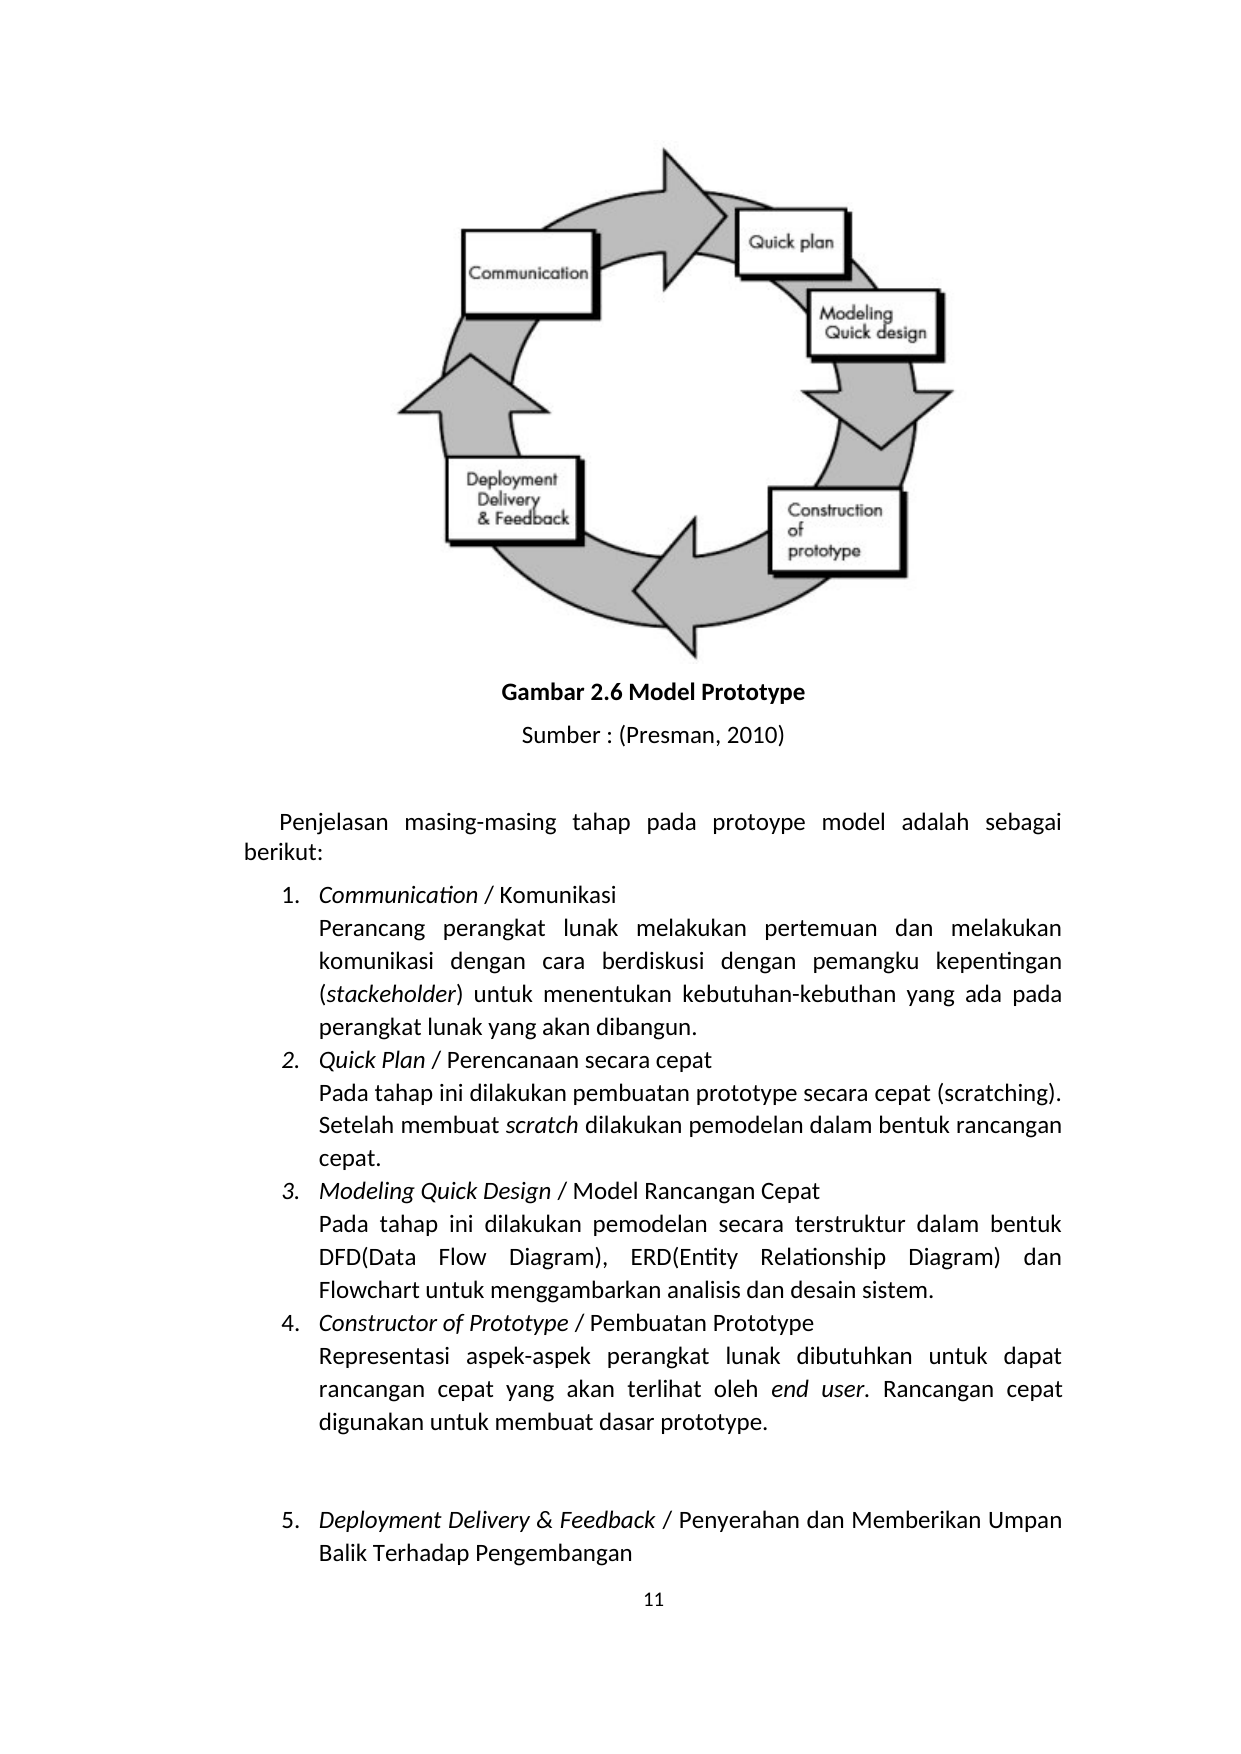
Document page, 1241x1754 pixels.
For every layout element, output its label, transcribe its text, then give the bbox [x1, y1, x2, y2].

list Constructor of Prototype / Pembuatan Prototype [281, 1307, 1063, 1338]
list Modeling Quick Design / Model Rancangan Cepat [281, 1175, 1063, 1206]
text Gambar 2.6 Model Prototype [244, 677, 1063, 707]
list Perancang perangkat lunak melakukan pertemuan dan melakukan komunikasi dengan cara berdiskusi dengan pemangku kepentingan (stackeholder) untuk menentukan kebutuhan-kebuthan yang ada pada perangkat lunak yang akan dibangun. [319, 912, 1063, 1041]
list Pada tahap ini dilakukan pembuatan prototype secara cepat (scratching). Setelah membuat scratch dilakukan pemodelan dalam bentuk rancangan cepat. [319, 1077, 1063, 1173]
list Deployment Delivery & Feedback / Penyerahan dan Memberikan Umpan Balik Terhadap Pengembangan [281, 1504, 1063, 1568]
text Sumber : (Presman, 2010) [244, 719, 1063, 750]
list Communication / Komunikasi [281, 879, 1063, 910]
picture [316, 140, 1026, 664]
list Representasi aspek-aspek perangkat lunak dibutuhkan untuk dapat rancangan cepat yang akan terlihat oleh end user. Rancangan cepat digunakan untuk membuat dasar prototype. [319, 1340, 1063, 1436]
list Quick Plan / Perencanaan secara cepat [281, 1044, 1063, 1074]
list Pada tahap ini dilakukan pemodelan secara terstruktur dalam bentuk DFD(Data Flow Diagram), ERD(Entity Relationship Diagram) dan Flowchart untuk menggambarkan analisis dan desain sistem. [319, 1208, 1063, 1305]
text Penjelasan masing-masing tahap pada protoype model adalah sebagai berikut: [244, 806, 1063, 867]
